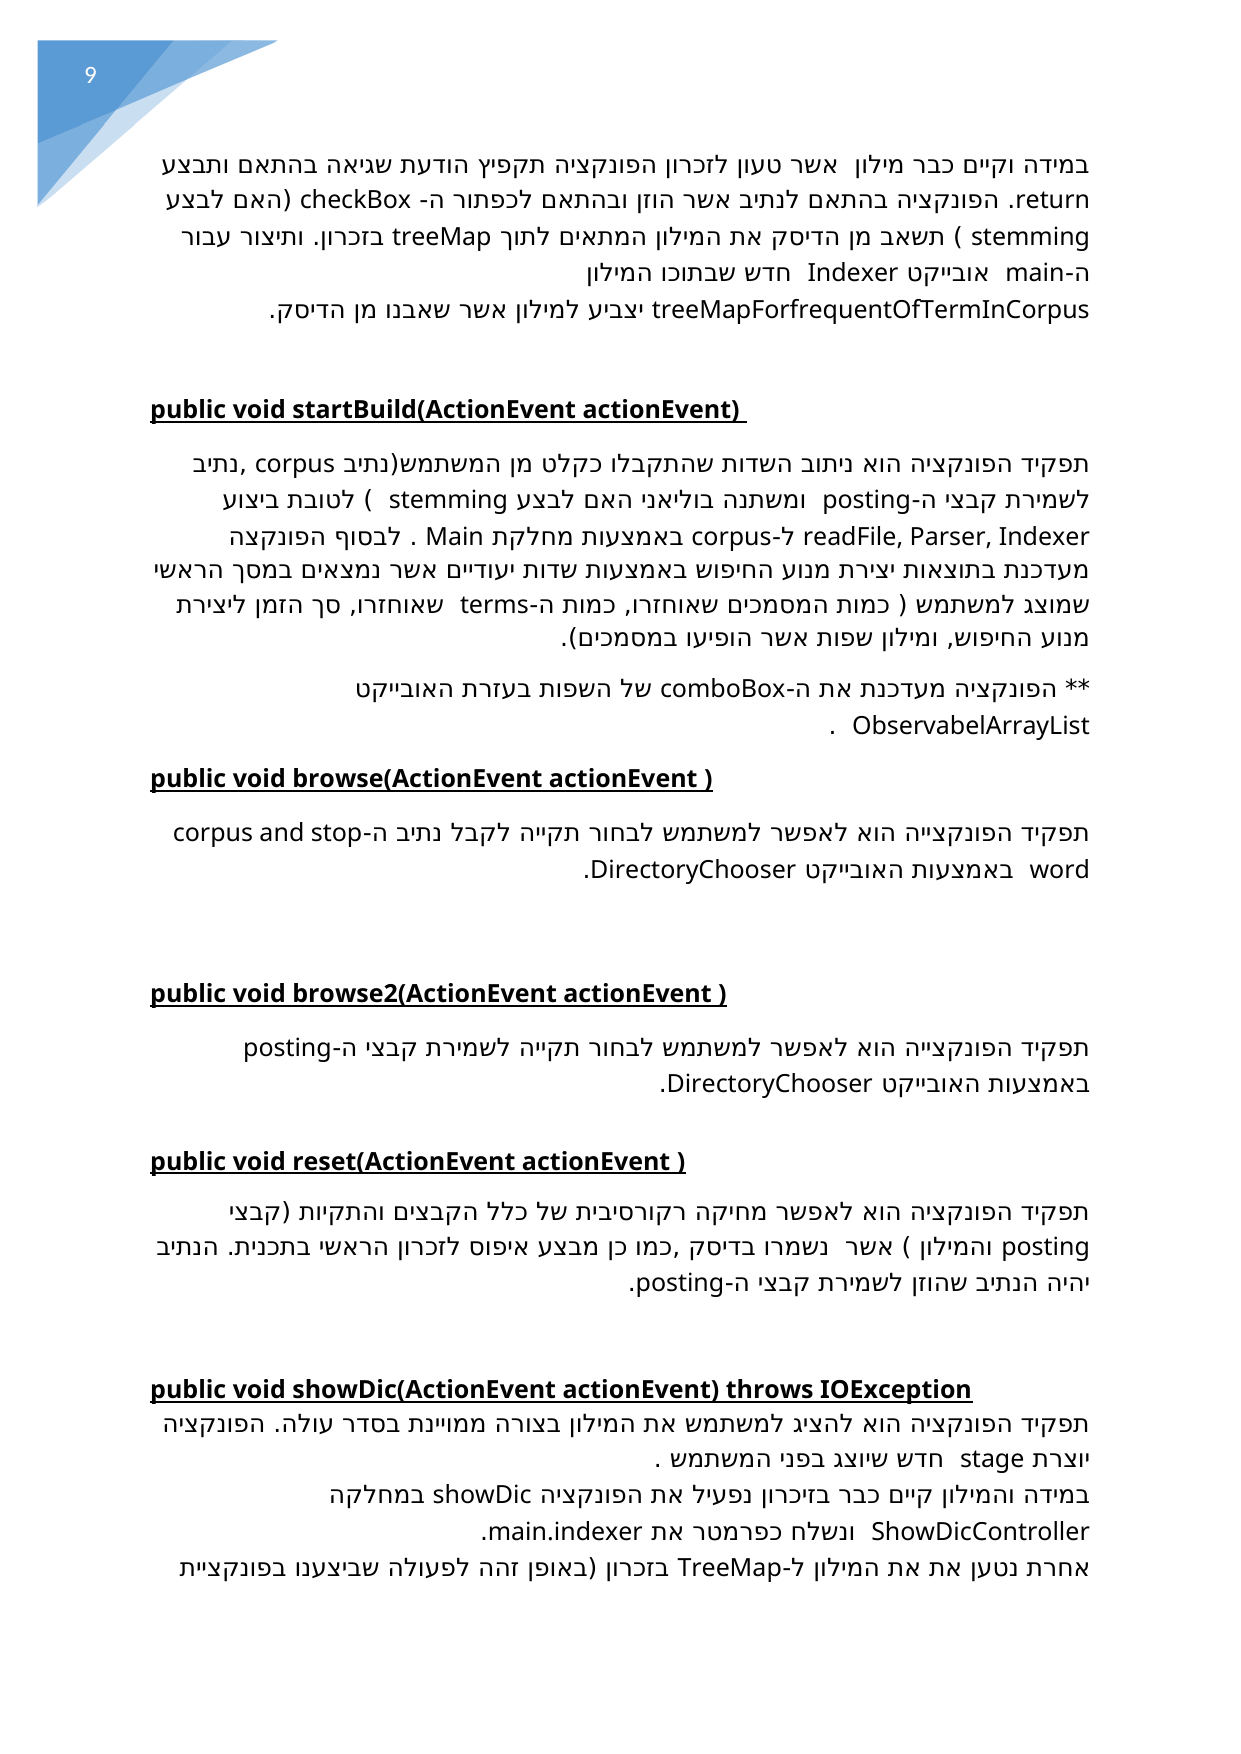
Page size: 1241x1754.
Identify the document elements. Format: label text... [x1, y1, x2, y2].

subtitle תפקיד הפונקצייה הוא לאפשר למשתמש לבחור תקייה לקבל נתיב ה-corpus and stop word באמצעות האובייקט DirectoryChooser. [150, 814, 1090, 885]
text public void reset(ActionEvent actionEvent ) [150, 1143, 1090, 1177]
text תפקיד הפונקציה הוא ניתוב השדות שהתקבלו כקלט מן המשתמש(נתיב corpus ,נתיב לשמירת קבצי ה-posting ומשתנה בוליאני האם לבצע stemming ) לטובת ביצוע readFile, Parser, Indexer ל-corpus באמצעות מחלקת Main . לבסוף הפונקצה מעדכנת בתוצאות יצירת מנוע החיפוש באמצעות שדות יעודיים אשר נמצאים במסך הראשי שמוצג למשתמש ( כמות המסמכים שאוחזרו, כמות ה-terms שאוחזרו, סך הזמן ליצירת מנוע החיפוש, ומילון שפות אשר הופיעו במסמכים). [150, 446, 1090, 652]
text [150, 1409, 1090, 1584]
subtitle תפקיד הפונקצייה הוא לאפשר למשתמש לבחור תקייה לשמירת קבצי ה-posting באמצעות האובייקט DirectoryChooser. [150, 1029, 1090, 1100]
text public void browse2(ActionEvent actionEvent ) [150, 976, 1090, 1010]
text ** הפונקציה מעדכנת את ה-comboBox של השפות בעזרת האובייקט ObservabelArrayList . [150, 671, 1090, 742]
subtitle public void showDic(ActionEvent actionEvent) throws IOException [150, 1372, 1090, 1406]
text תפקיד הפונקציה הוא לאפשר מחיקה רקורסיבית של כלל הקבצים והתקיות (קבצי posting והמילון ) אשר נשמרו בדיסק ,כמו כן מבצע איפוס לזכרון הראשי בתכנית. הנתיב יהיה הנתיב שהוזן לשמירת קבצי ה-posting. [150, 1197, 1090, 1299]
text public void browse(ActionEvent actionEvent ) [150, 761, 1090, 795]
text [150, 150, 1090, 326]
text public void startBuild(ActionEvent actionEvent) [150, 392, 1090, 426]
picture [37, 40, 279, 209]
